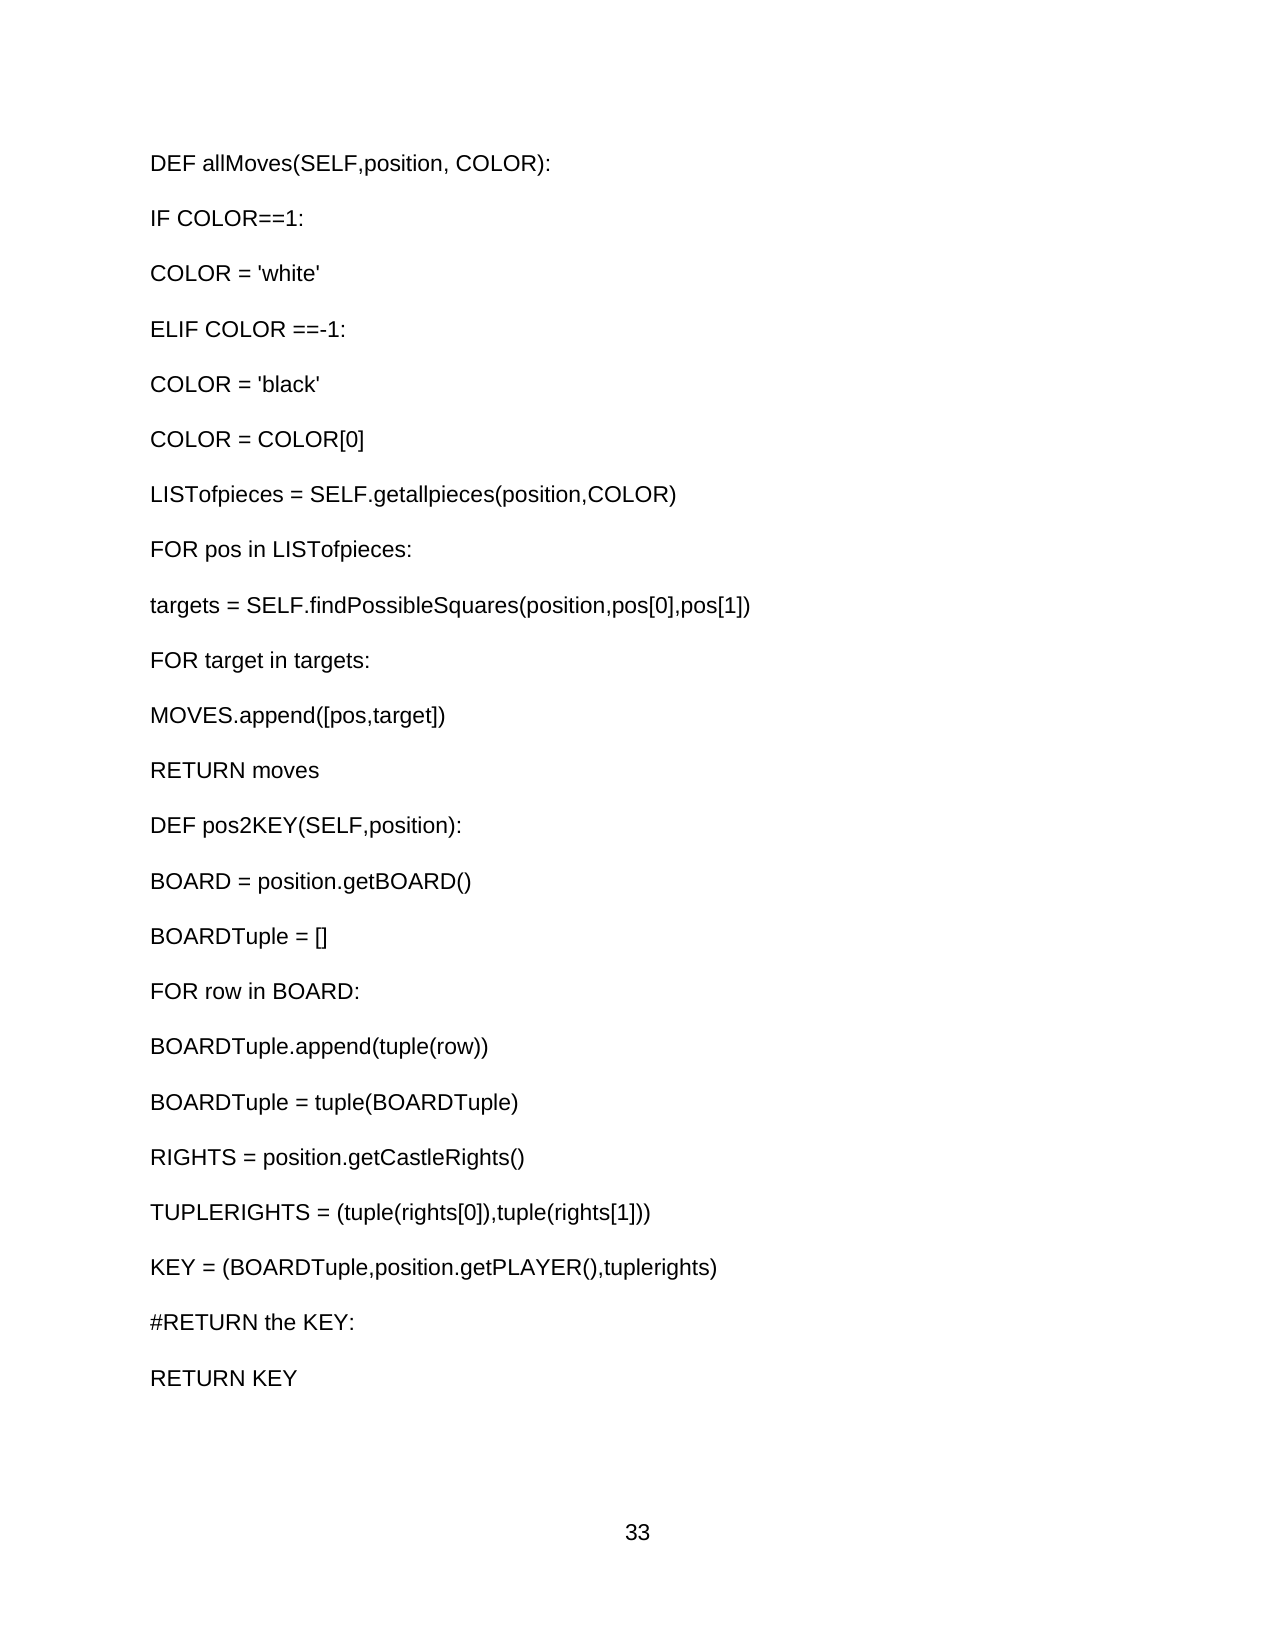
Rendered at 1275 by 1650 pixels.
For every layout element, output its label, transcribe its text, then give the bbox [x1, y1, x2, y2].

text DEF allMoves(SELF,position, COLOR): [150, 150, 1125, 176]
text BOARDTuple = [] [150, 923, 1125, 949]
text COLOR = 'black' [150, 371, 1125, 397]
text RETURN moves [150, 757, 1125, 784]
text LISTofpieces = SELF.getallpieces(position,COLOR) [150, 481, 1125, 508]
text FOR row in BOARD: [150, 978, 1125, 1004]
text RIGHTS = position.getCastleRights() [150, 1144, 1125, 1170]
text DEF pos2KEY(SELF,position): [150, 812, 1125, 839]
text FOR pos in LISTofpieces: [150, 536, 1125, 563]
text MOVES.append([pos,target]) [150, 702, 1125, 728]
text #RETURN the KEY: [150, 1309, 1125, 1336]
text BOARD = position.getBOARD() [150, 868, 1125, 894]
text ELIF COLOR ==-1: [150, 316, 1125, 342]
text IF COLOR==1: [150, 205, 1125, 232]
text RETURN KEY [150, 1364, 1125, 1391]
text BOARDTuple = tuple(BOARDTuple) [150, 1088, 1125, 1115]
text BOARDTuple.append(tuple(row)) [150, 1033, 1125, 1060]
text COLOR = 'white' [150, 260, 1125, 287]
text FOR target in targets: [150, 647, 1125, 673]
text targets = SELF.findPossibleSquares(position,pos[0],pos[1]) [150, 592, 1125, 618]
text COLOR = COLOR[0] [150, 426, 1125, 452]
text KEY = (BOARDTuple,position.getPLAYER(),tuplerights) [150, 1254, 1125, 1281]
text TUPLERIGHTS = (tuple(rights[0]),tuple(rights[1])) [150, 1199, 1125, 1225]
